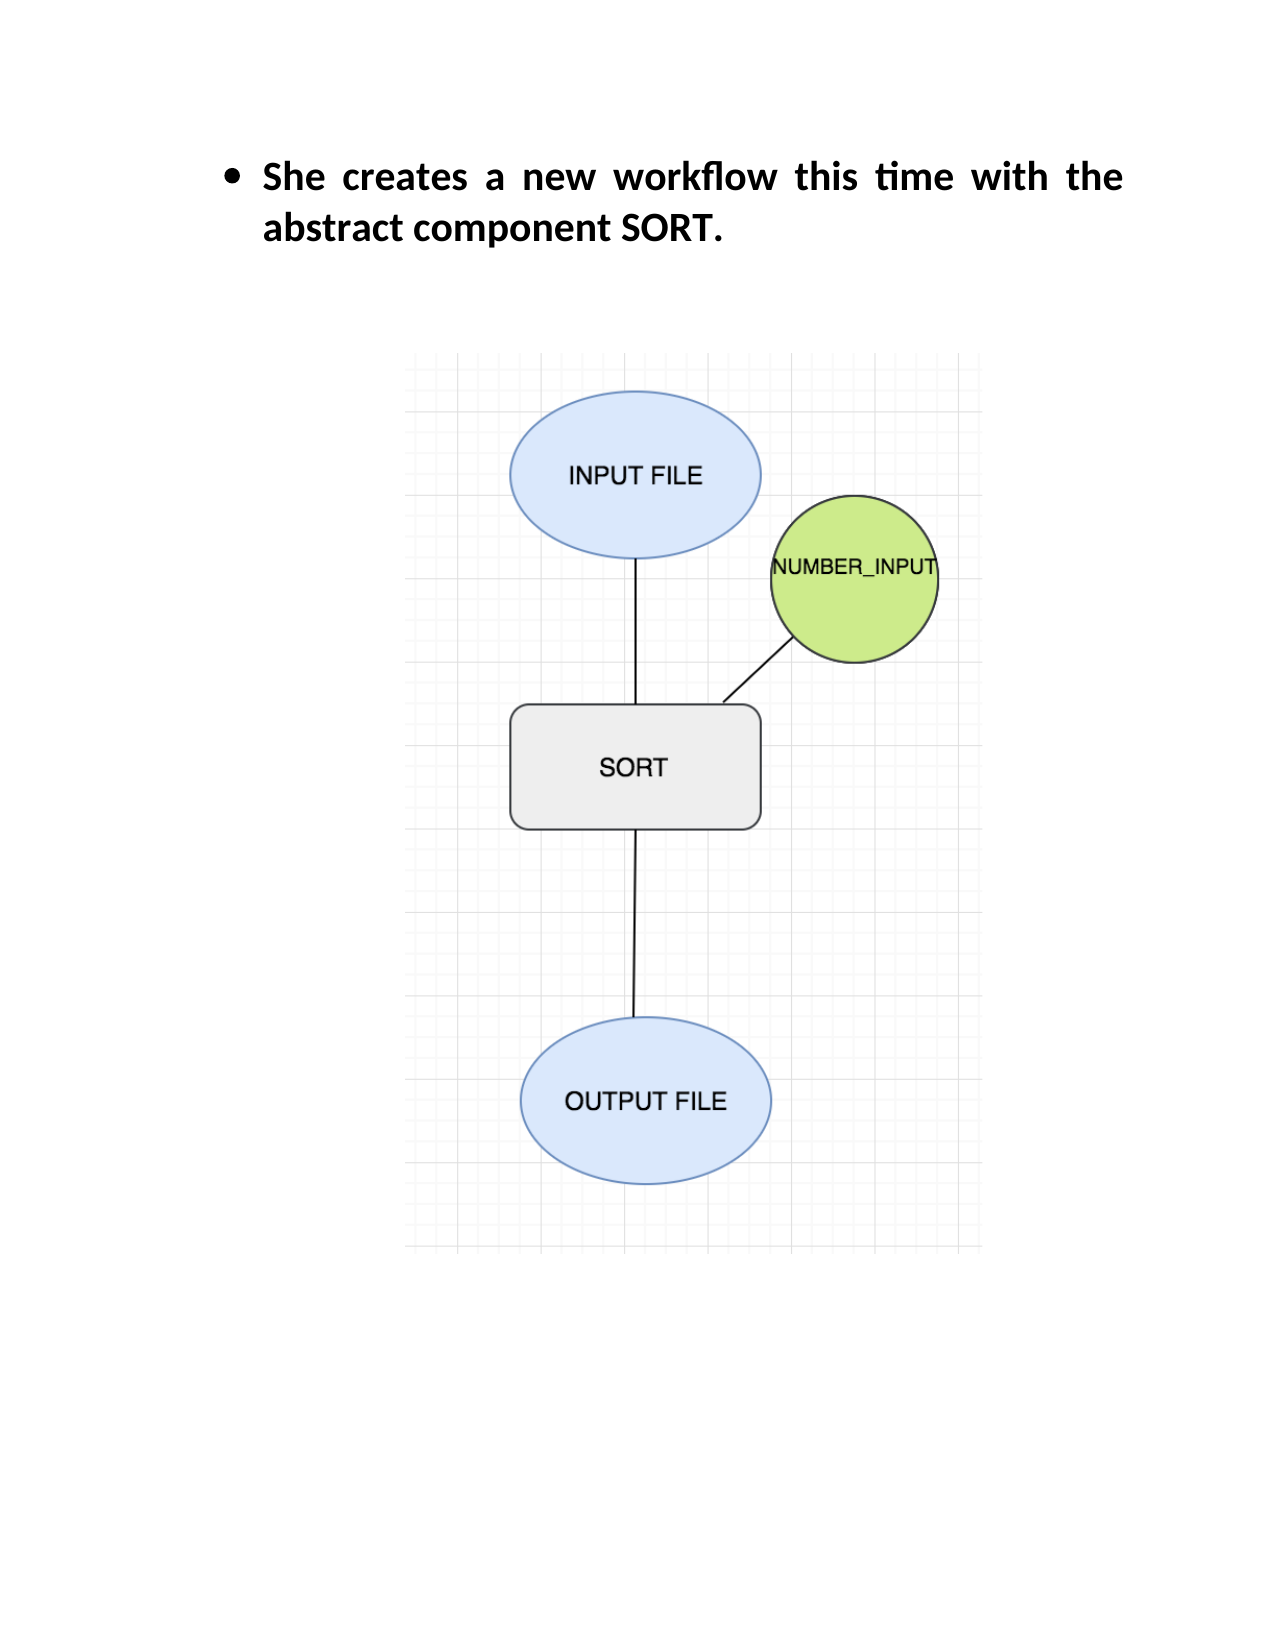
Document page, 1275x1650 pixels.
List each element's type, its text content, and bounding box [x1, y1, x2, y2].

picture [405, 353, 983, 1254]
list She creates a new workflow this time with the abstract component SORT. [225, 150, 1125, 252]
